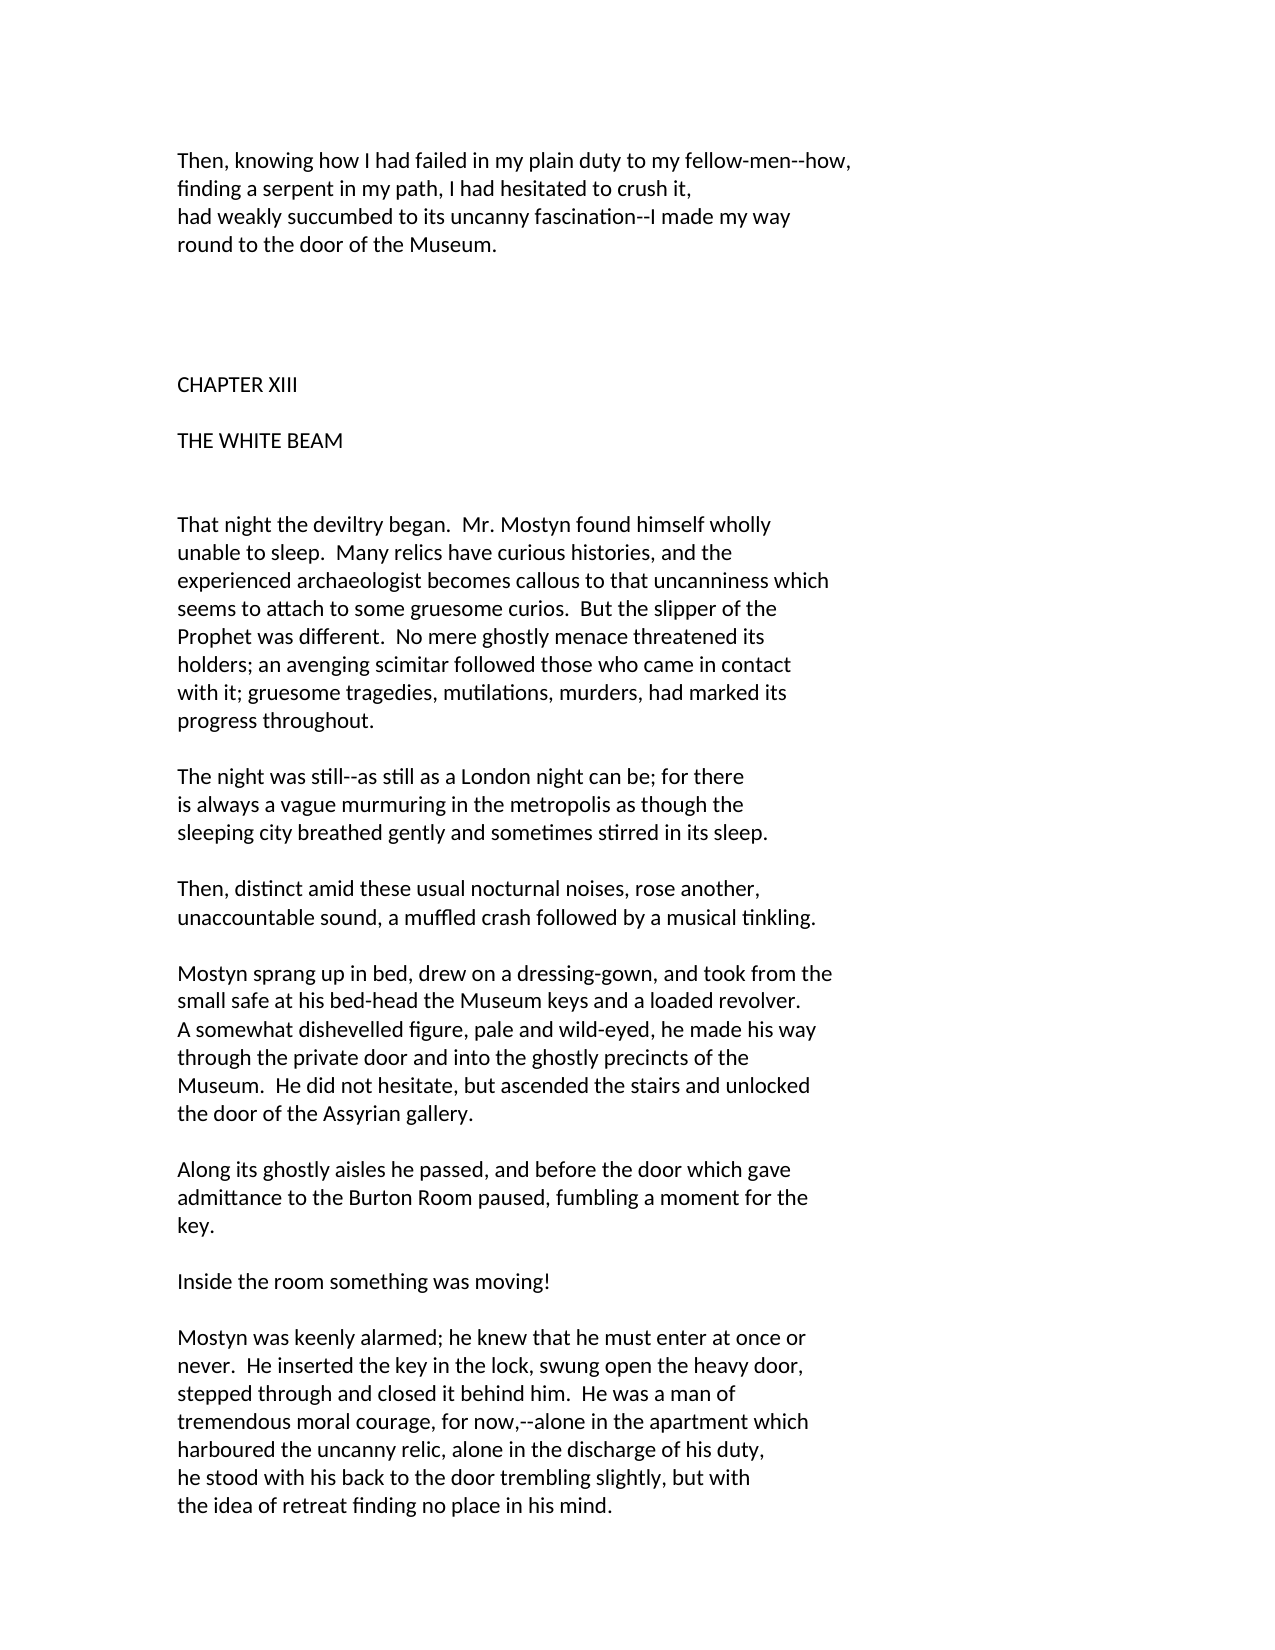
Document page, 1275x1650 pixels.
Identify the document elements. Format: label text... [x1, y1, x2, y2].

text the idea of retreat finding no place in his mind. [177, 1491, 1186, 1519]
text the door of the Assyrian gallery. [177, 1099, 1186, 1127]
text he stood with his back to the door trembling slightly, but with [177, 1463, 1186, 1491]
text through the private door and into the ghostly precincts of the [177, 1043, 1186, 1071]
text The night was still--as still as a London night can be; for there [177, 762, 1186, 791]
text admittance to the Burton Room paused, fumbling a moment for the [177, 1183, 1186, 1211]
text Mostyn sprang up in bed, drew on a dressing-gown, and took from the [177, 959, 1186, 987]
text Then, distinct amid these usual nocturnal noises, rose another, [177, 874, 1186, 903]
text round to the door of the Museum. [177, 230, 1186, 258]
text never. He inserted the key in the lock, swung open the heavy door, [177, 1351, 1186, 1379]
text Inside the room something was moving! [177, 1267, 1186, 1295]
text sleeping city breathed gently and sometimes stirred in its sleep. [177, 818, 1186, 847]
text seems to attach to some gruesome curios. But the slipper of the [177, 594, 1186, 622]
text progress throughout. [177, 706, 1186, 734]
text Museum. He did not hesitate, but ascended the stairs and unlocked [177, 1071, 1186, 1099]
text finding a serpent in my path, I had hesitated to crush it, [177, 174, 1186, 202]
text Mostyn was keenly alarmed; he knew that he must enter at once or [177, 1323, 1186, 1351]
text unaccountable sound, a muffled crash followed by a musical tinkling. [177, 903, 1186, 931]
text harboured the uncanny relic, alone in the discharge of his duty, [177, 1435, 1186, 1463]
text holders; an avenging scimitar followed those who came in contact [177, 650, 1186, 678]
text key. [177, 1211, 1186, 1239]
text THE WHITE BEAM [177, 426, 1186, 454]
text Then, knowing how I had failed in my plain duty to my fellow-men--how, [177, 146, 1186, 174]
text had weakly succumbed to its uncanny fascination--I made my way [177, 202, 1186, 230]
text with it; gruesome tragedies, mutilations, murders, had marked its [177, 678, 1186, 706]
text That night the deviltry began. Mr. Mostyn found himself wholly [177, 510, 1186, 538]
text experienced archaeologist becomes callous to that uncanniness which [177, 566, 1186, 594]
text Along its ghostly aisles he passed, and before the door which gave [177, 1155, 1186, 1183]
text CHAPTER XIII [177, 370, 1186, 398]
text is always a vague murmuring in the metropolis as though the [177, 791, 1186, 818]
text A somewhat dishevelled figure, pale and wild-eyed, he made his way [177, 1015, 1186, 1043]
text tremendous moral courage, for now,--alone in the apartment which [177, 1407, 1186, 1435]
text small safe at his bed-head the Museum keys and a loaded revolver. [177, 987, 1186, 1015]
text Prophet was different. No mere ghostly menace threatened its [177, 622, 1186, 650]
text stepped through and closed it behind him. He was a man of [177, 1379, 1186, 1407]
text unable to sleep. Many relics have curious histories, and the [177, 538, 1186, 566]
